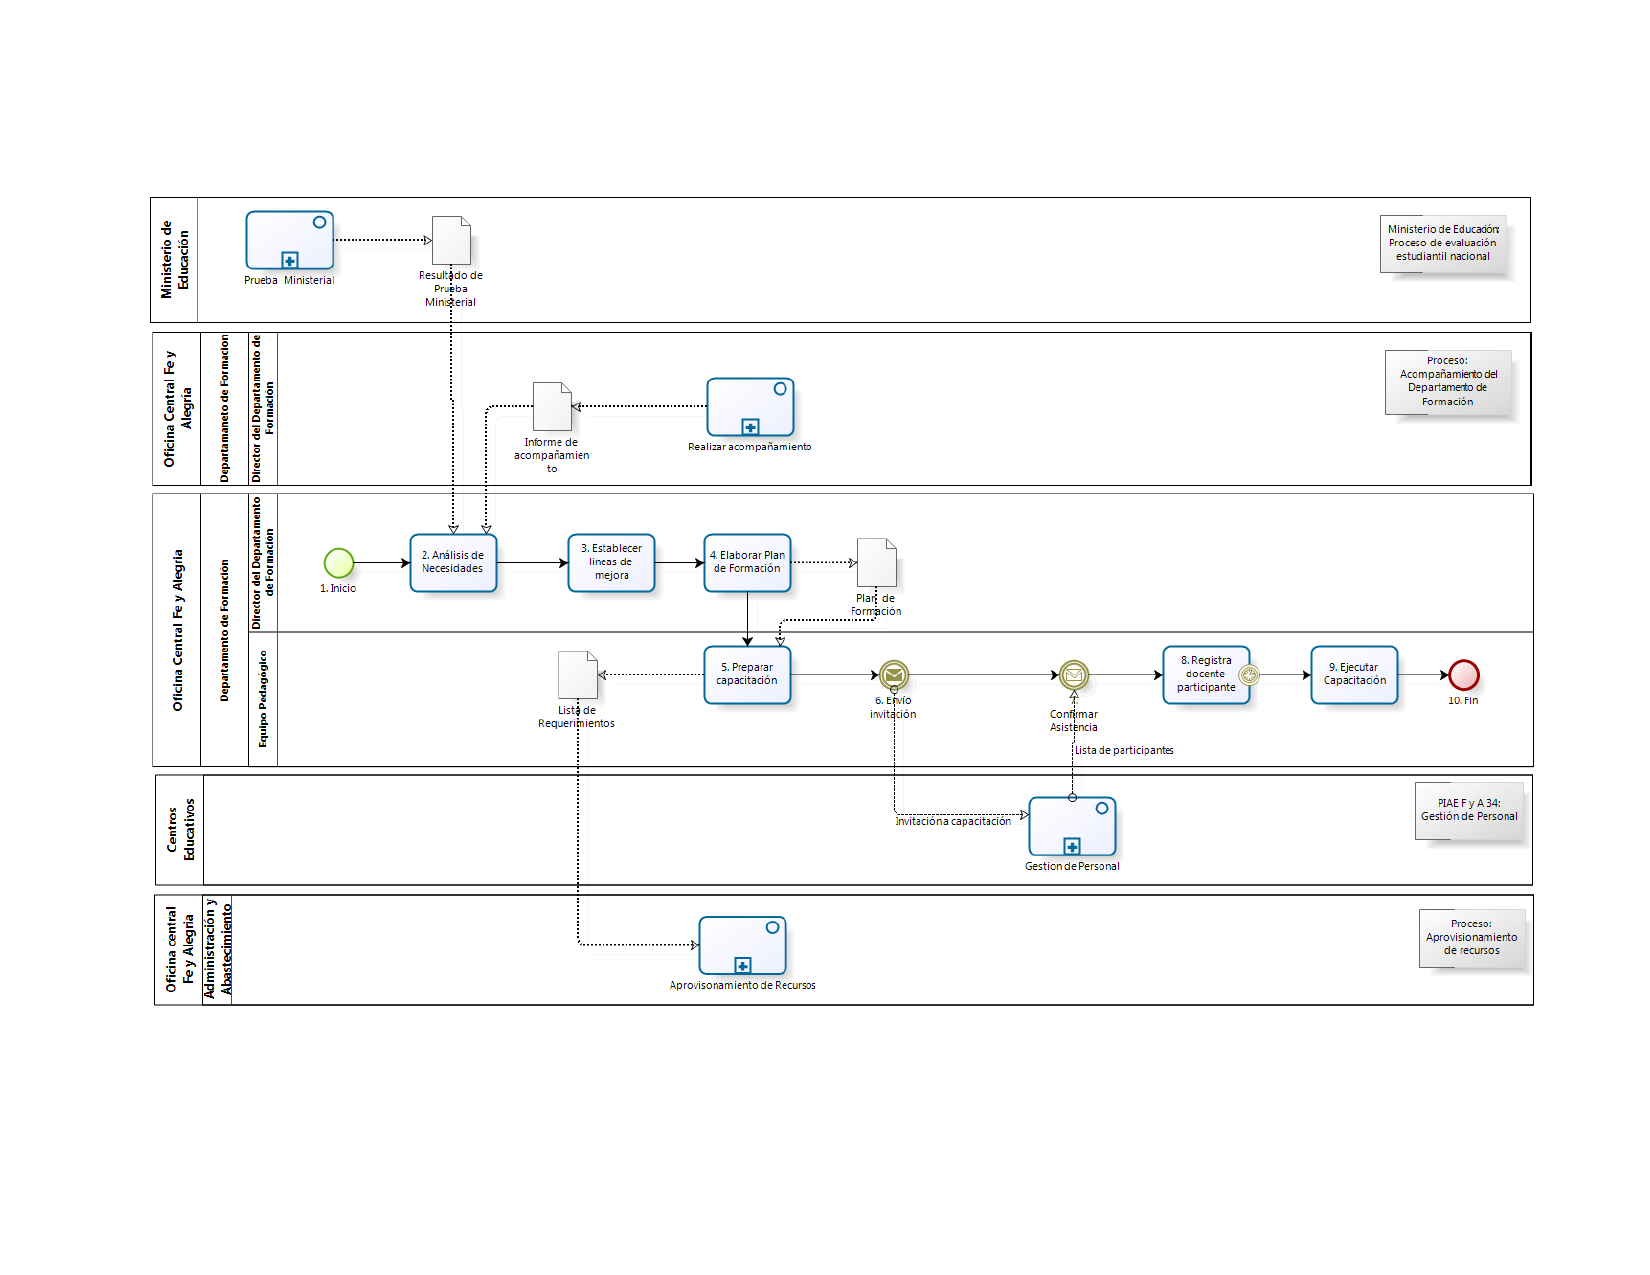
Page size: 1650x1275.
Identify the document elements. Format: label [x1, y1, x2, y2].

picture [147, 177, 1552, 1014]
